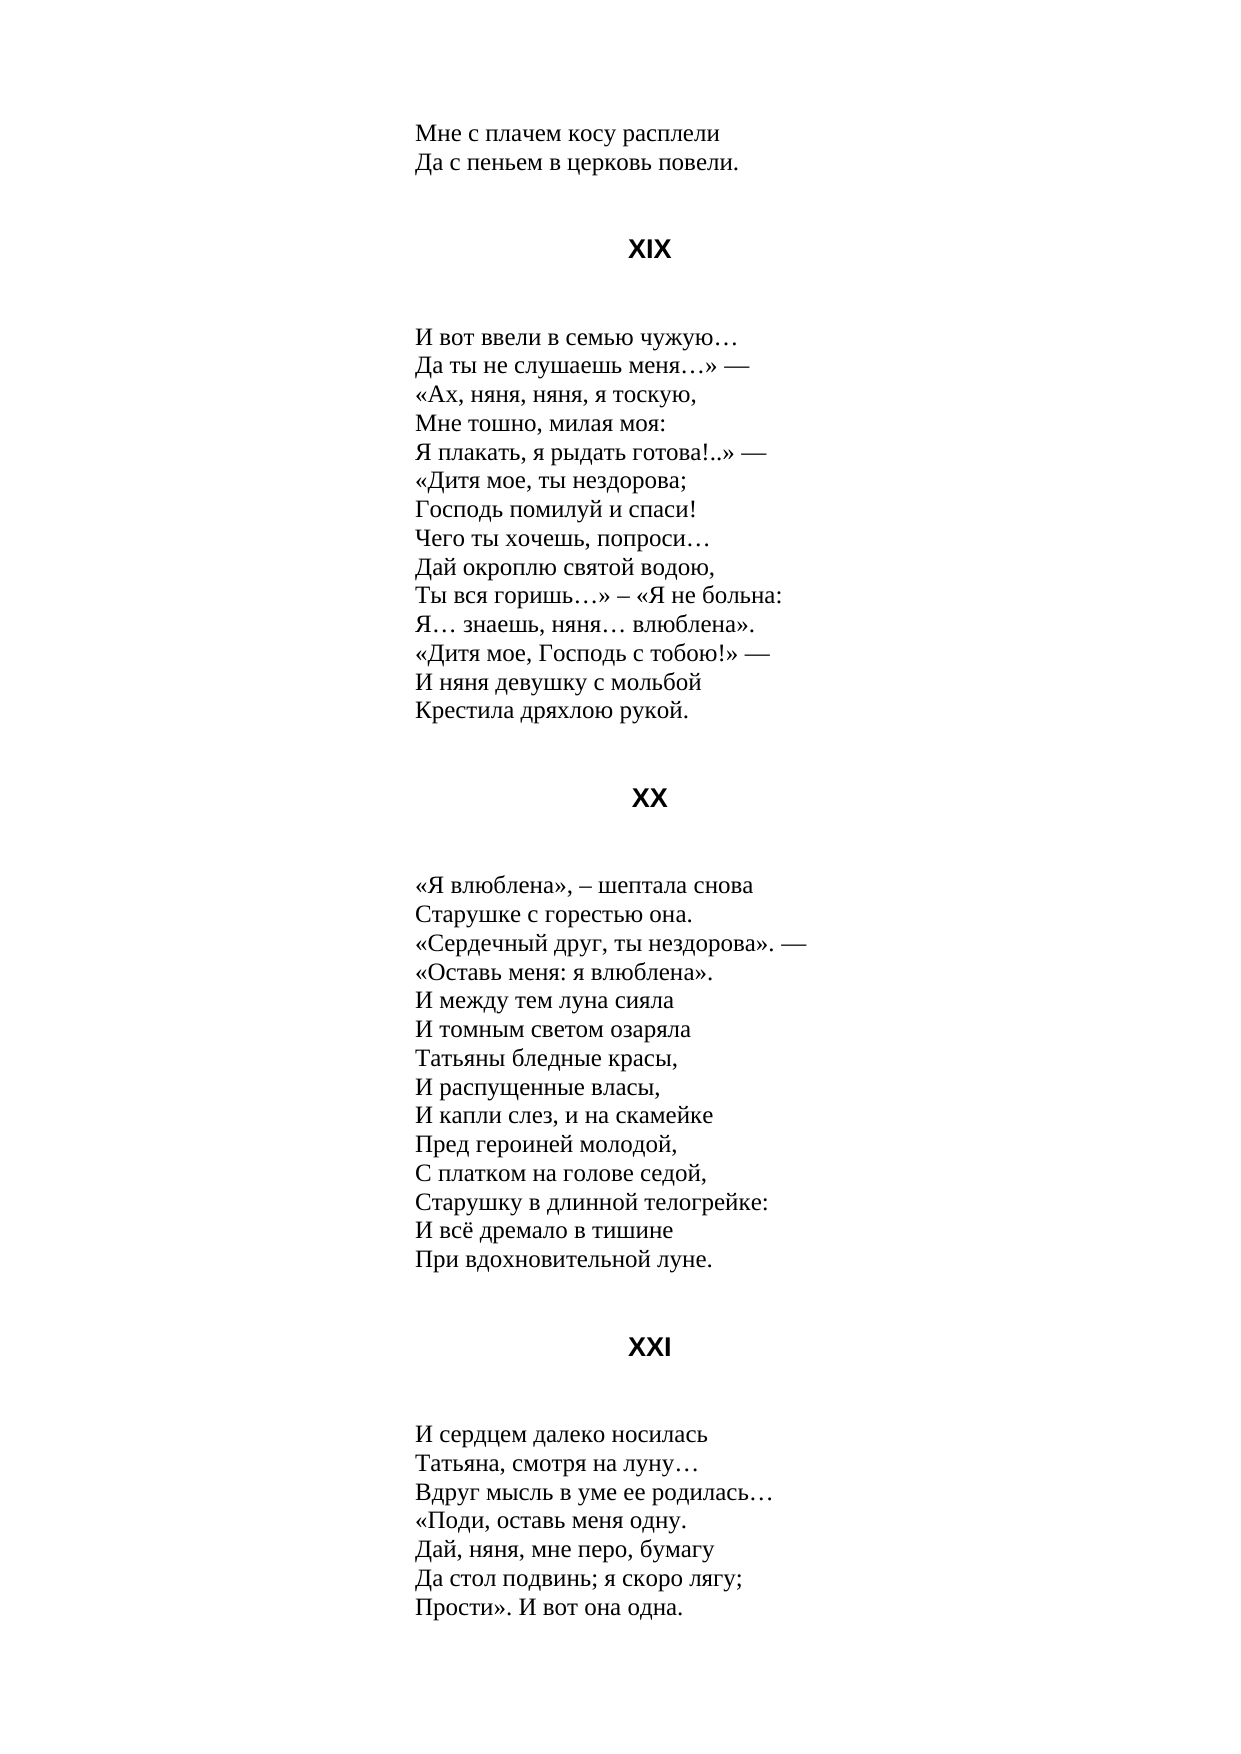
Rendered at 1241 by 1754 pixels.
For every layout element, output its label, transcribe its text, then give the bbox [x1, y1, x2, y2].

text Пред героиней молодой, [356, 1129, 1089, 1158]
text «Сердечный друг, ты нездорова». — [356, 928, 1089, 957]
text «Я влюблена», – шептала снова [356, 871, 1089, 899]
text Да ты не слушаешь меня…» — [356, 351, 1089, 379]
text Крестила дряхлою рукой. [356, 696, 1089, 724]
text Чего ты хочешь, попроси… [356, 523, 1089, 552]
text Дай окроплю святой водою, [356, 552, 1089, 581]
text «Поди, оставь меня одну. [356, 1506, 1089, 1534]
text И томным светом озаряла [356, 1014, 1089, 1043]
text Вдруг мысль в уме ее родилась… [356, 1477, 1089, 1506]
text При вдохновительной луне. [356, 1244, 1089, 1273]
subtitle XIX [148, 233, 1152, 264]
subtitle XXI [148, 1331, 1152, 1362]
text Да с пеньем в церковь повели. [356, 147, 1089, 176]
text «Оставь меня: я влюблена». [356, 957, 1089, 986]
text Я… знаешь, няня… влюблена». [356, 609, 1089, 638]
text И распущенные власы, [356, 1072, 1089, 1101]
text И всё дремало в тишине [356, 1216, 1089, 1244]
text Татьяна, смотря на луну… [356, 1448, 1089, 1477]
text Господь помилуй и спаси! [356, 494, 1089, 523]
subtitle XX [148, 782, 1152, 813]
text Ты вся горишь…» – «Я не больна: [356, 581, 1089, 609]
text «Дитя мое, Господь с тобою!» — [356, 638, 1089, 667]
text С платком на голове седой, [356, 1158, 1089, 1187]
text «Дитя мое, ты нездорова; [356, 466, 1089, 494]
text И няня девушку с мольбой [356, 667, 1089, 696]
text Дай, няня, мне перо, бумагу [356, 1534, 1089, 1563]
text И между тем луна сияла [356, 986, 1089, 1014]
text Прости». И вот она одна. [356, 1592, 1089, 1621]
text Старушке с горестью она. [356, 899, 1089, 928]
text Татьяны бледные красы, [356, 1043, 1089, 1072]
text И вот ввели в семью чужую… [356, 322, 1089, 351]
text И капли слез, и на скамейке [356, 1101, 1089, 1129]
text «Ах, няня, няня, я тоскую, [356, 379, 1089, 408]
text Мне с плачем косу расплели [356, 118, 1089, 147]
text Да стол подвинь; я скоро лягу; [356, 1563, 1089, 1592]
text Мне тошно, милая моя: [356, 408, 1089, 437]
text И сердцем далеко носилась [356, 1419, 1089, 1448]
text Старушку в длинной телогрейке: [356, 1187, 1089, 1216]
text Я плакать, я рыдать готова!..» — [356, 437, 1089, 466]
